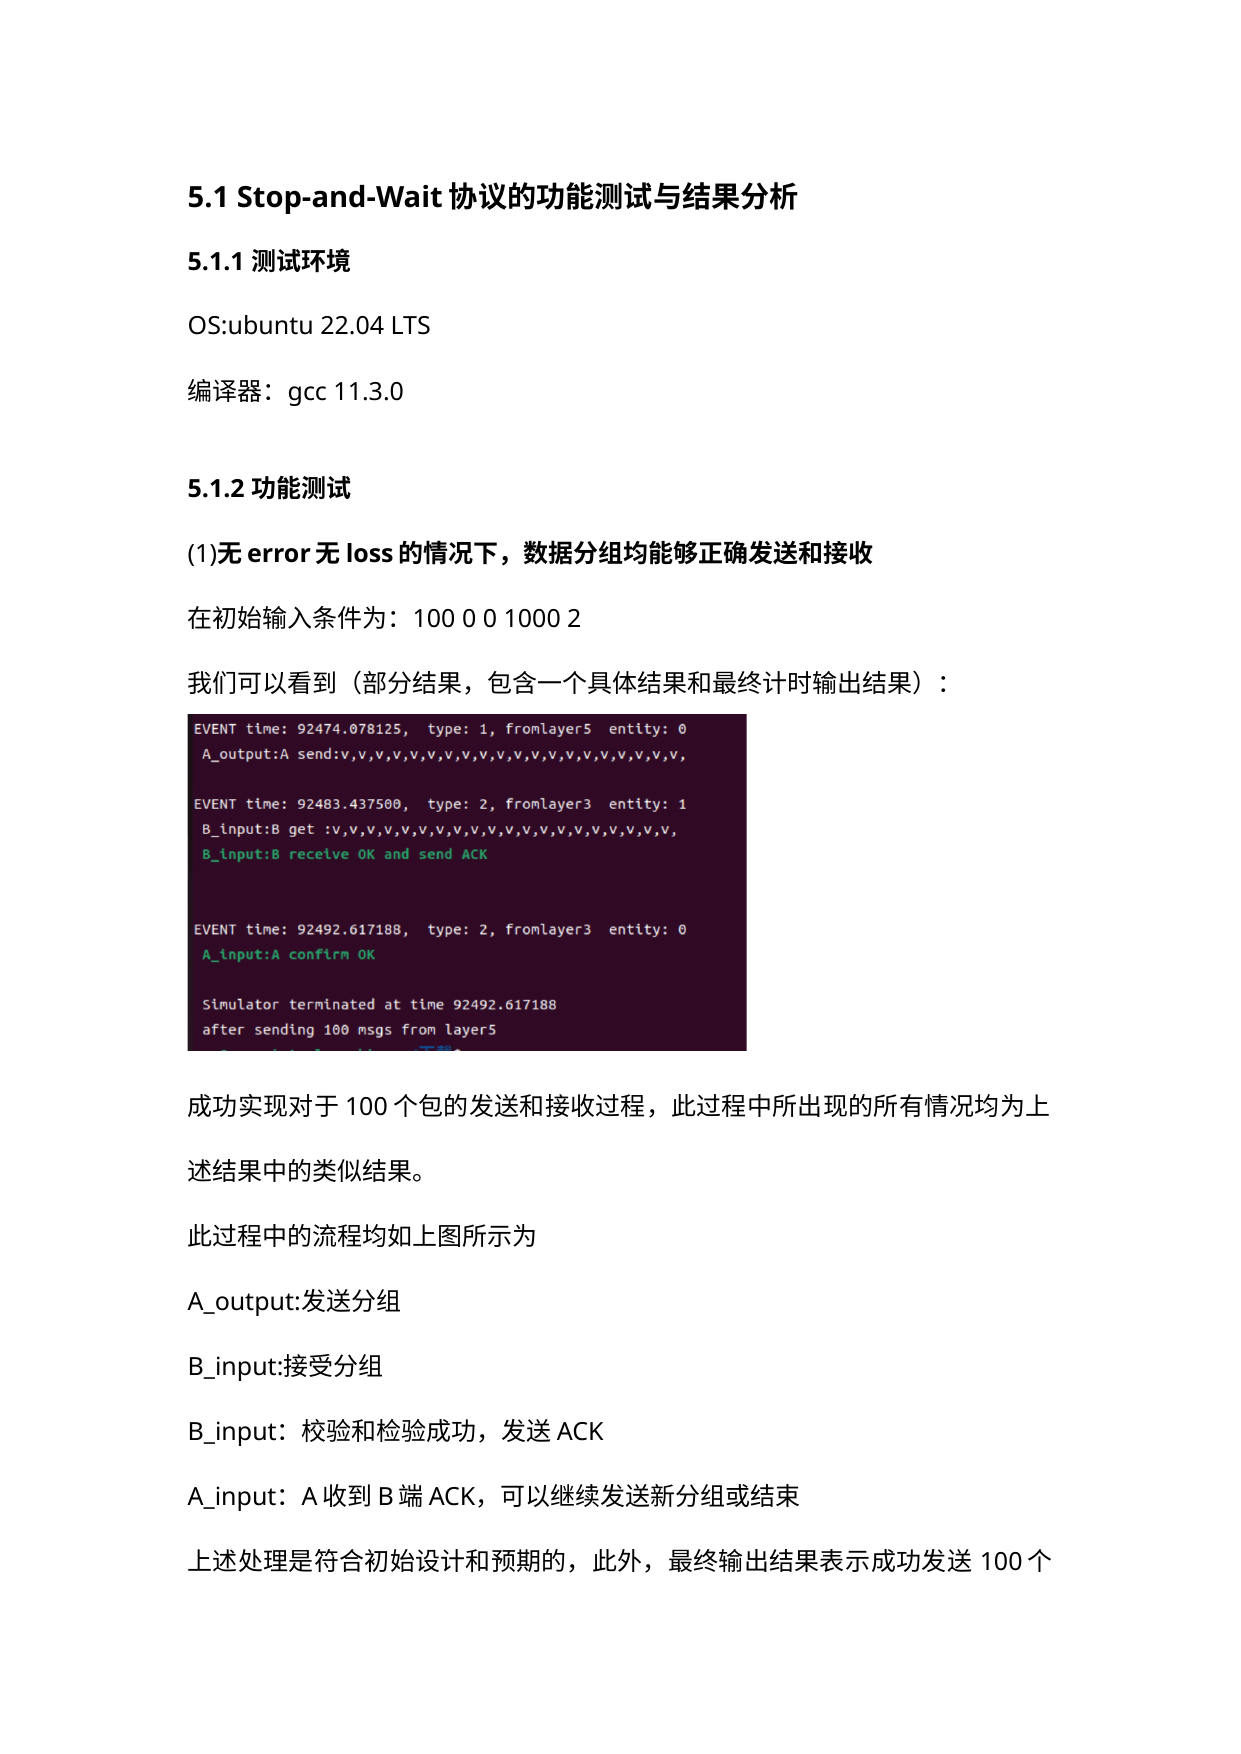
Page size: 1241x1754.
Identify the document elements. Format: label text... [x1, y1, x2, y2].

picture [187, 714, 747, 1051]
text A_input：A收到B端ACK，可以继续发送新分组或结束 [187, 1462, 1053, 1527]
text B_input：校验和检验成功，发送ACK [187, 1397, 1053, 1462]
subtitle 5.1 Stop-and-Wait协议的功能测试与结果分析 [187, 162, 1053, 227]
text B_input:接受分组 [187, 1332, 1053, 1397]
text 编译器：gcc 11.3.0 [187, 357, 1053, 422]
text 成功实现对于100个包的发送和接收过程，此过程中所出现的所有情况均为上述结果中的类似结果。 [187, 1072, 1053, 1202]
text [187, 1527, 1053, 1592]
text (1)无error无loss的情况下，数据分组均能够正确发送和接收 [187, 519, 1053, 584]
text OS:ubuntu 22.04 LTS [187, 292, 1053, 357]
text 我们可以看到（部分结果，包含一个具体结果和最终计时输出结果）： [187, 649, 1053, 714]
text 5.1.1 测试环境 [187, 227, 1053, 292]
text 此过程中的流程均如上图所示为 [187, 1202, 1053, 1267]
text A_output:发送分组 [187, 1267, 1053, 1332]
text 在初始输入条件为：100 0 0 1000 2 [187, 584, 1053, 649]
text 5.1.2 功能测试 [187, 454, 1053, 519]
